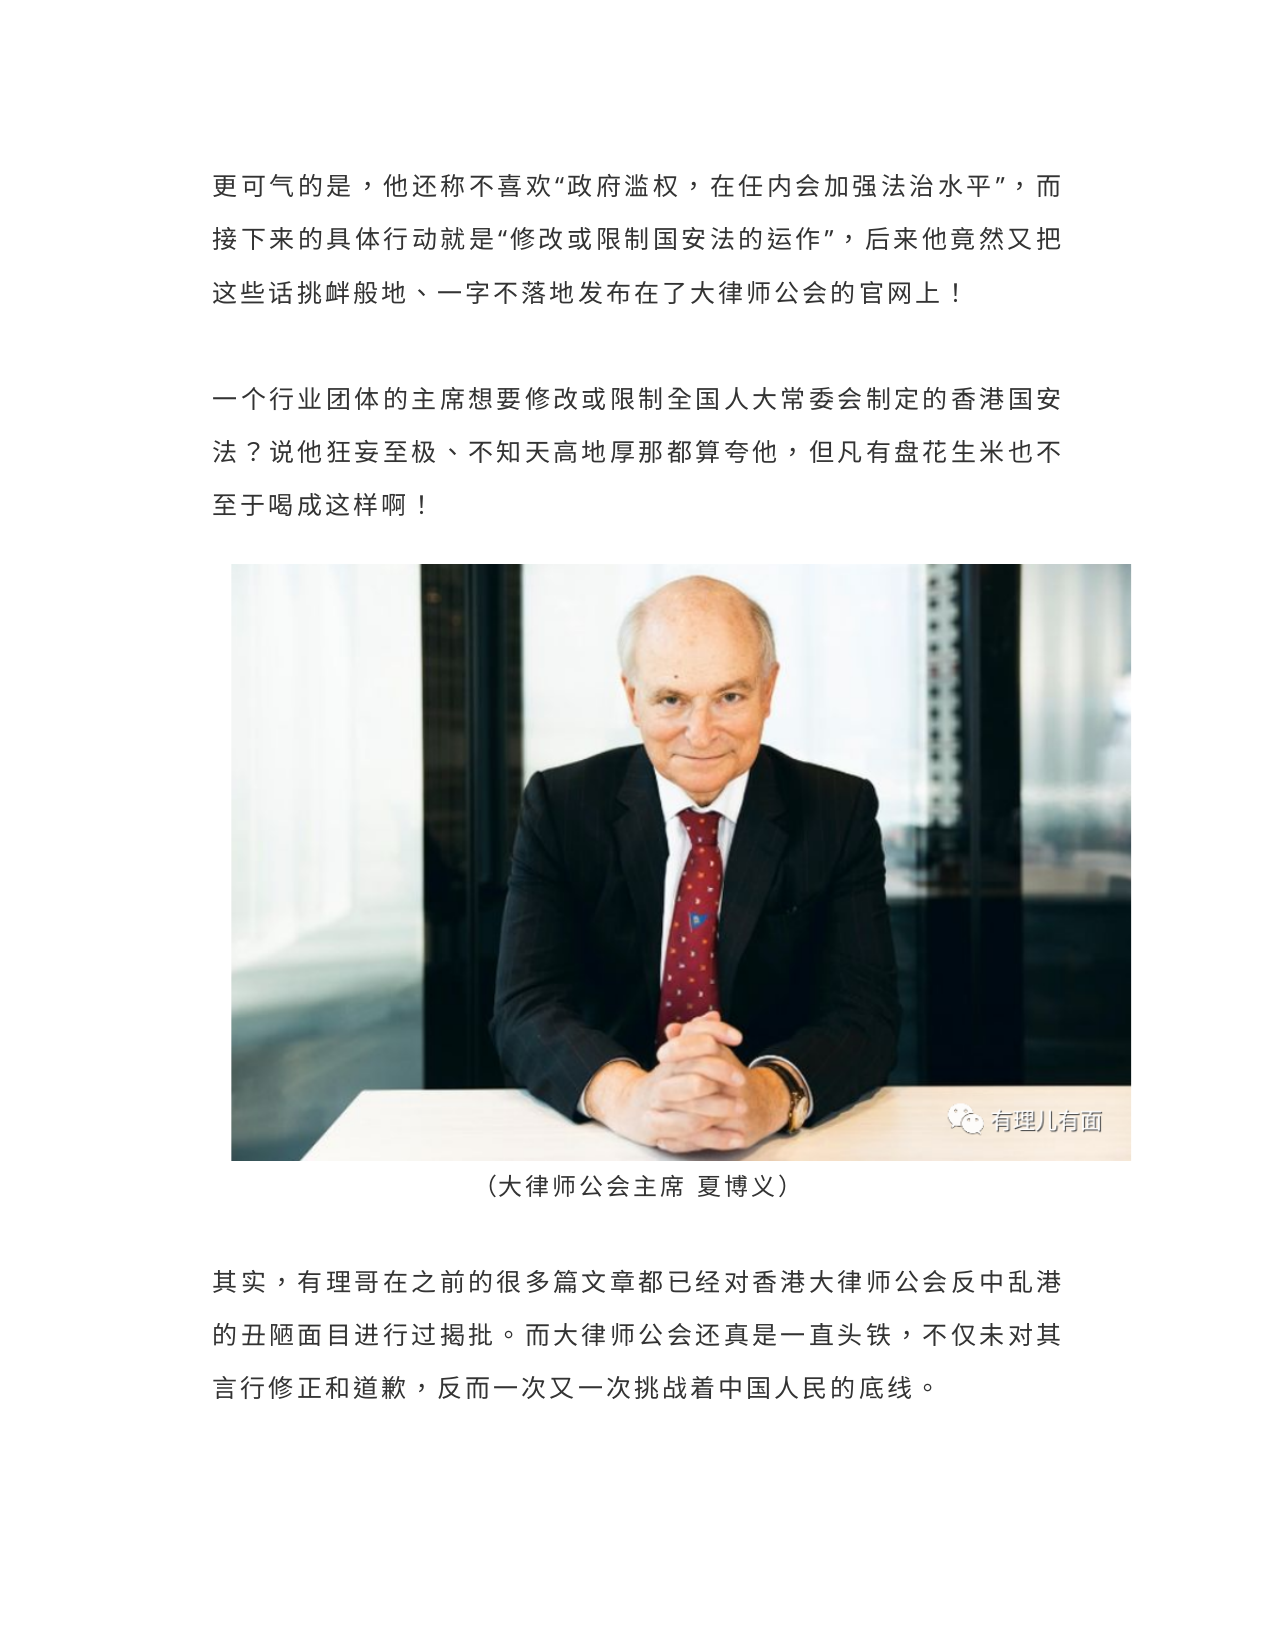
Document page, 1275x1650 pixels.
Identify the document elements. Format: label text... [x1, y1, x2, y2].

text （大律师公会主席 夏博义） [212, 1160, 1062, 1203]
text 一个行业团体的主席想要修改或限制全国人大常委会制定的香港国安法？说他狂妄至极、不知天高地厚那都算夸他，但凡有盘花生米也不至于喝成这样啊！ [212, 362, 1062, 522]
text 其实，有理哥在之前的很多篇文章都已经对香港大律师公会反中乱港的丑陋面目进行过揭批。而大律师公会还真是一直头铁，不仅未对其言行修正和道歉，反而一次又一次挑战着中国人民的底线。 [212, 1245, 1062, 1404]
picture [231, 564, 1132, 1161]
text 更可气的是，他还称不喜欢“政府滥权，在任内会加强法治水平”，而接下来的具体行动就是“修改或限制国安法的运作”，后来他竟然又把这些话挑衅般地、一字不落地发布在了大律师公会的官网上！ [212, 150, 1062, 309]
